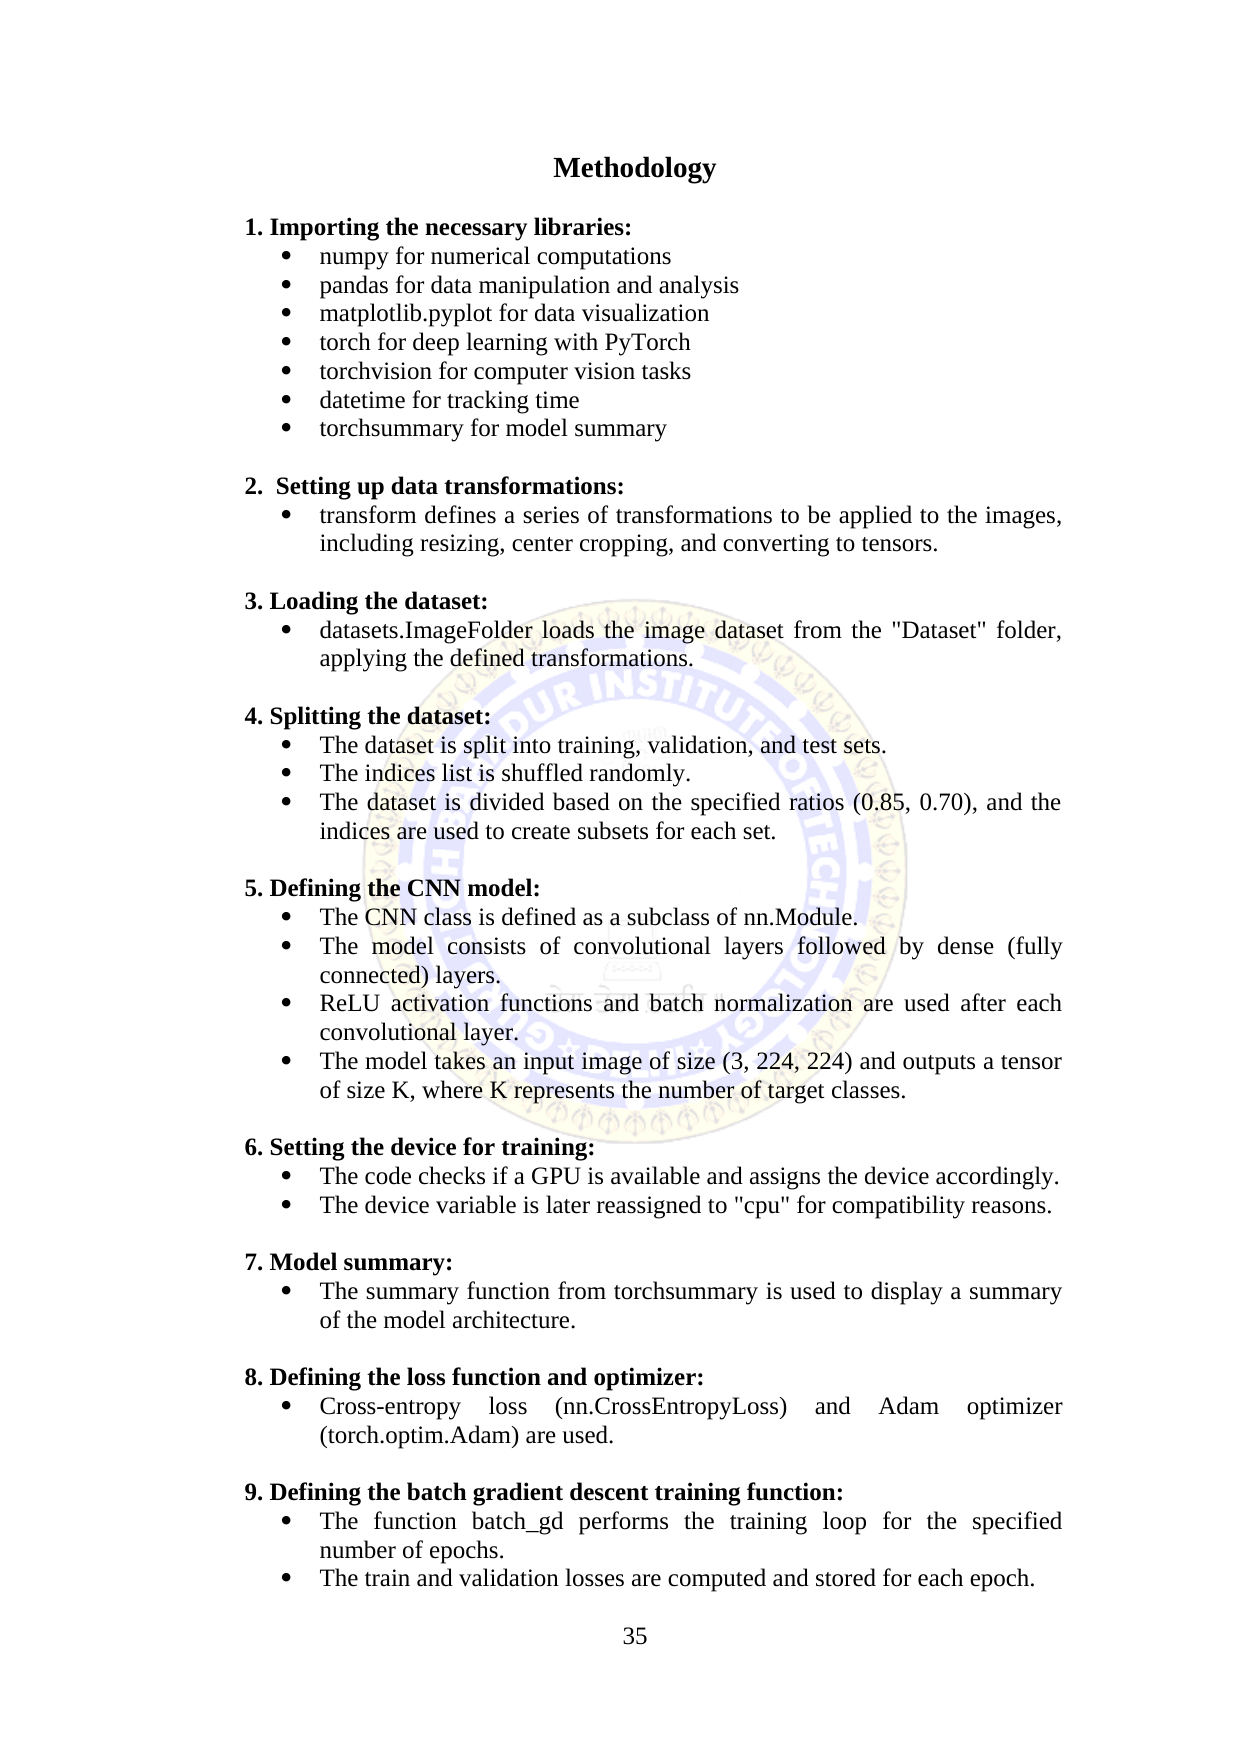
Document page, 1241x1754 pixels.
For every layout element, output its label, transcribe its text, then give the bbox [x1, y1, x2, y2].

list Defining the loss function and optimizer: [244, 1362, 1063, 1391]
list The summary function from torchsummary is used to display a summary of the model architecture. [282, 1276, 1063, 1333]
list The code checks if a GPU is available and assigns the device accordingly. [282, 1161, 1063, 1190]
list The function batch_gd performs the training loop for the specified number of epochs. [282, 1506, 1063, 1563]
list Cross-entropy loss (nn.CrossEntropyLoss) and Adam optimizer (torch.optim.Adam) are used. [282, 1391, 1063, 1448]
list matplotlib.pyplot for data visualization [282, 298, 1063, 327]
list Setting up data transformations: [244, 471, 1063, 500]
list torch for deep learning with PyTorch [282, 327, 1063, 356]
list Defining the batch gradient descent training function: [244, 1477, 1063, 1506]
list torchvision for computer vision tasks [282, 356, 1063, 385]
list numpy for numerical computations [282, 241, 1063, 270]
list The dataset is divided based on the specified ratios (0.85, 0.70), and the indices are used to create subsets for each set. [282, 787, 1063, 845]
list datasets.ImageFolder loads the image dataset from the "Dataset" folder, applying the defined transformations. [282, 615, 1063, 672]
list Importing the necessary libraries: [244, 212, 1063, 241]
list The train and validation losses are computed and stored for each epoch. [282, 1563, 1063, 1592]
list The CNN class is defined as a subclass of nn.Module. [282, 902, 1063, 931]
list Model summary: [244, 1247, 1063, 1276]
list ReLU activation functions and batch normalization are used after each convolutional layer. [282, 988, 1063, 1046]
list Setting the device for training: [244, 1132, 1063, 1161]
list The device variable is later reassigned to "cpu" for compatibility reasons. [282, 1190, 1063, 1218]
list torchsummary for model summary [282, 413, 1063, 442]
list The dataset is split into training, validation, and test sets. [282, 730, 1063, 758]
list The model takes an input image of size (3, 224, 224) and outputs a tensor of size K, where K represents the number of target classes. [282, 1046, 1063, 1103]
list Splitting the dataset: [244, 701, 1063, 730]
list The indices list is shuffled randomly. [282, 758, 1063, 787]
list datetime for tracking time [282, 385, 1063, 413]
list Defining the CNN model: [244, 873, 1063, 902]
list pandas for data manipulation and analysis [282, 270, 1063, 298]
text Methodology [207, 150, 1063, 183]
list transform defines a series of transformations to be applied to the images, including resizing, center cropping, and converting to tensors. [282, 500, 1063, 557]
list Loading the dataset: [244, 586, 1063, 615]
list The model consists of convolutional layers followed by dense (fully connected) layers. [282, 931, 1063, 988]
